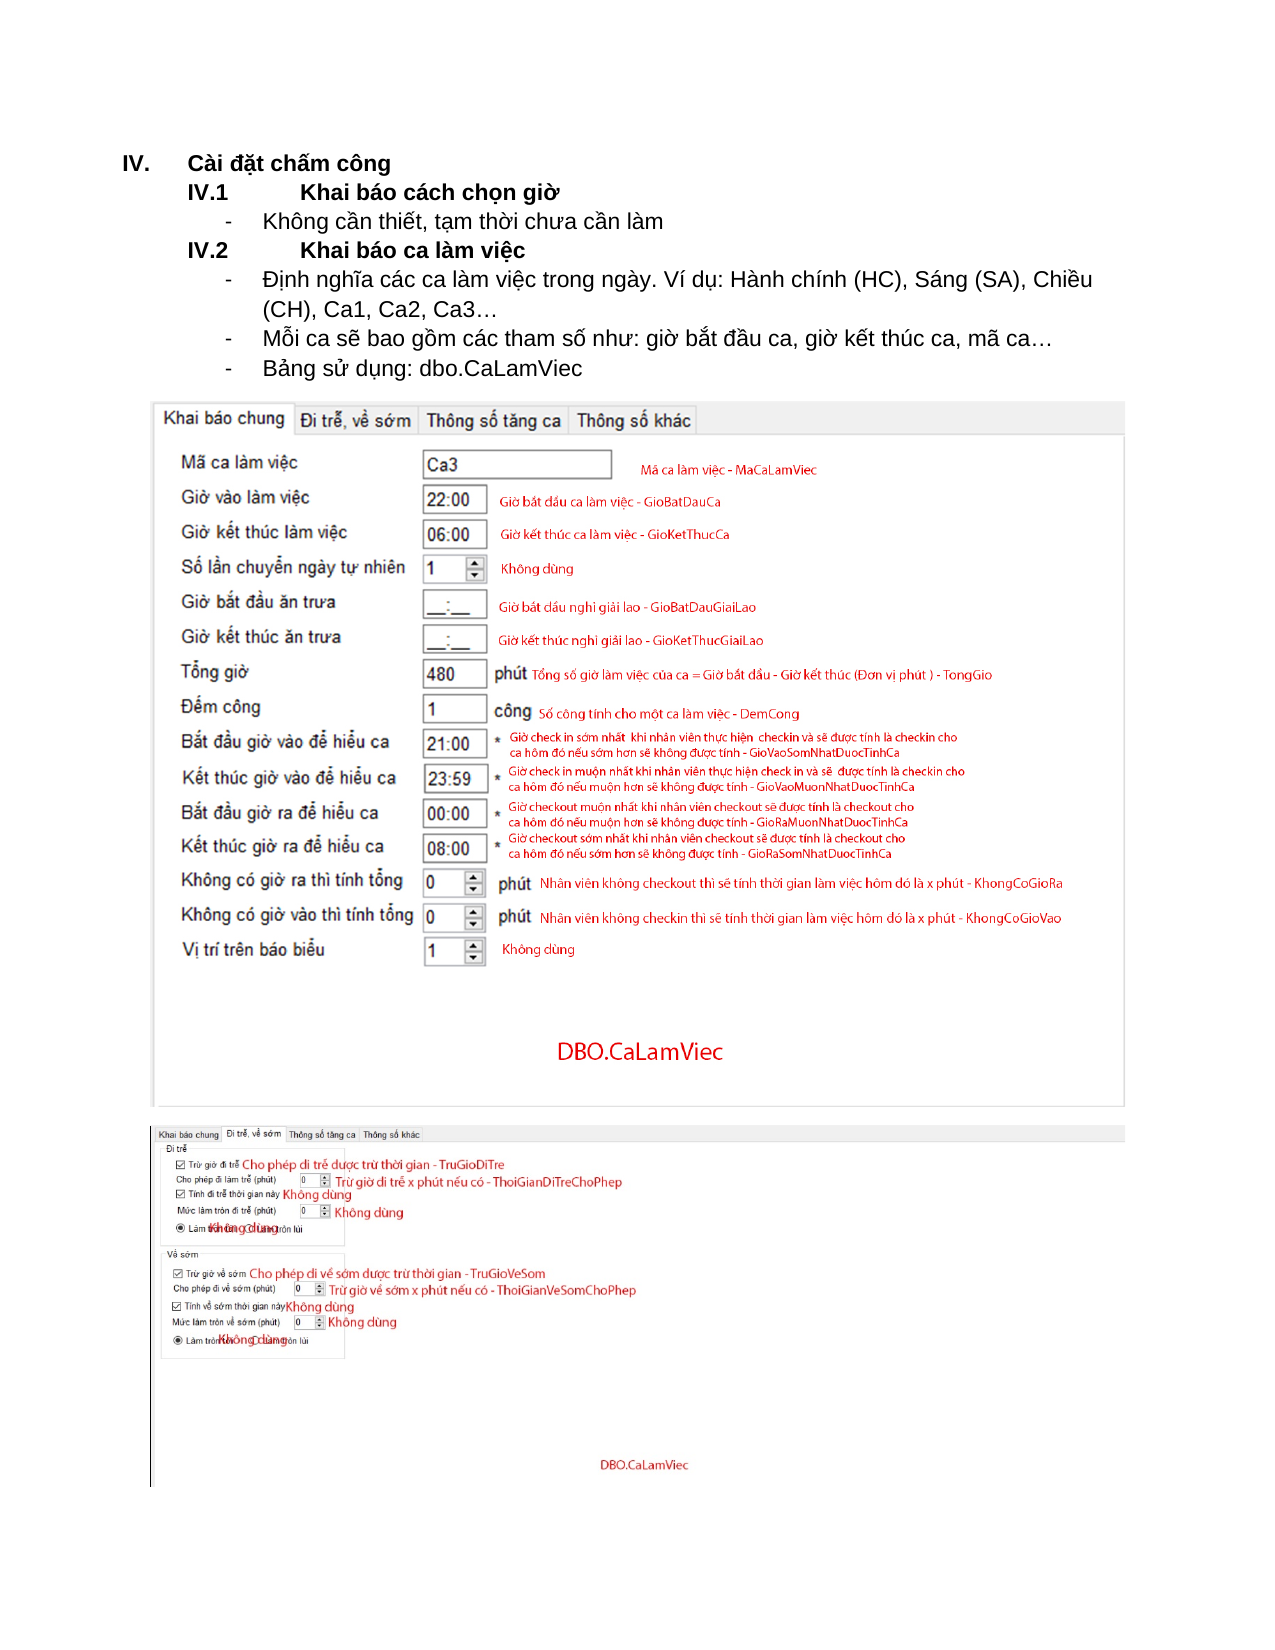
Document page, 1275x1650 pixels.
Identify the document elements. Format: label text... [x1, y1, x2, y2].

list Mỗi ca sẽ bao gồm các tham số như: giờ bắt đầu ca, giờ kết thúc ca, mã ca… [225, 324, 1125, 352]
list Khai báo ca làm việc [187, 237, 1125, 263]
list Cài đặt chấm công [150, 150, 1125, 176]
list Bảng sử dụng: dbo.CaLamViec [225, 354, 1125, 382]
list Khai báo cách chọn giờ [187, 178, 1125, 205]
list Định nghĩa các ca làm việc trong ngày. Ví dụ: Hành chính (HC), Sáng (SA), Chiều (CH), Ca1, Ca2, Ca3… [225, 266, 1125, 322]
list Không cần thiết, tạm thời chưa cần làm [225, 207, 1125, 235]
picture [150, 401, 1125, 1107]
picture [150, 1125, 1125, 1487]
